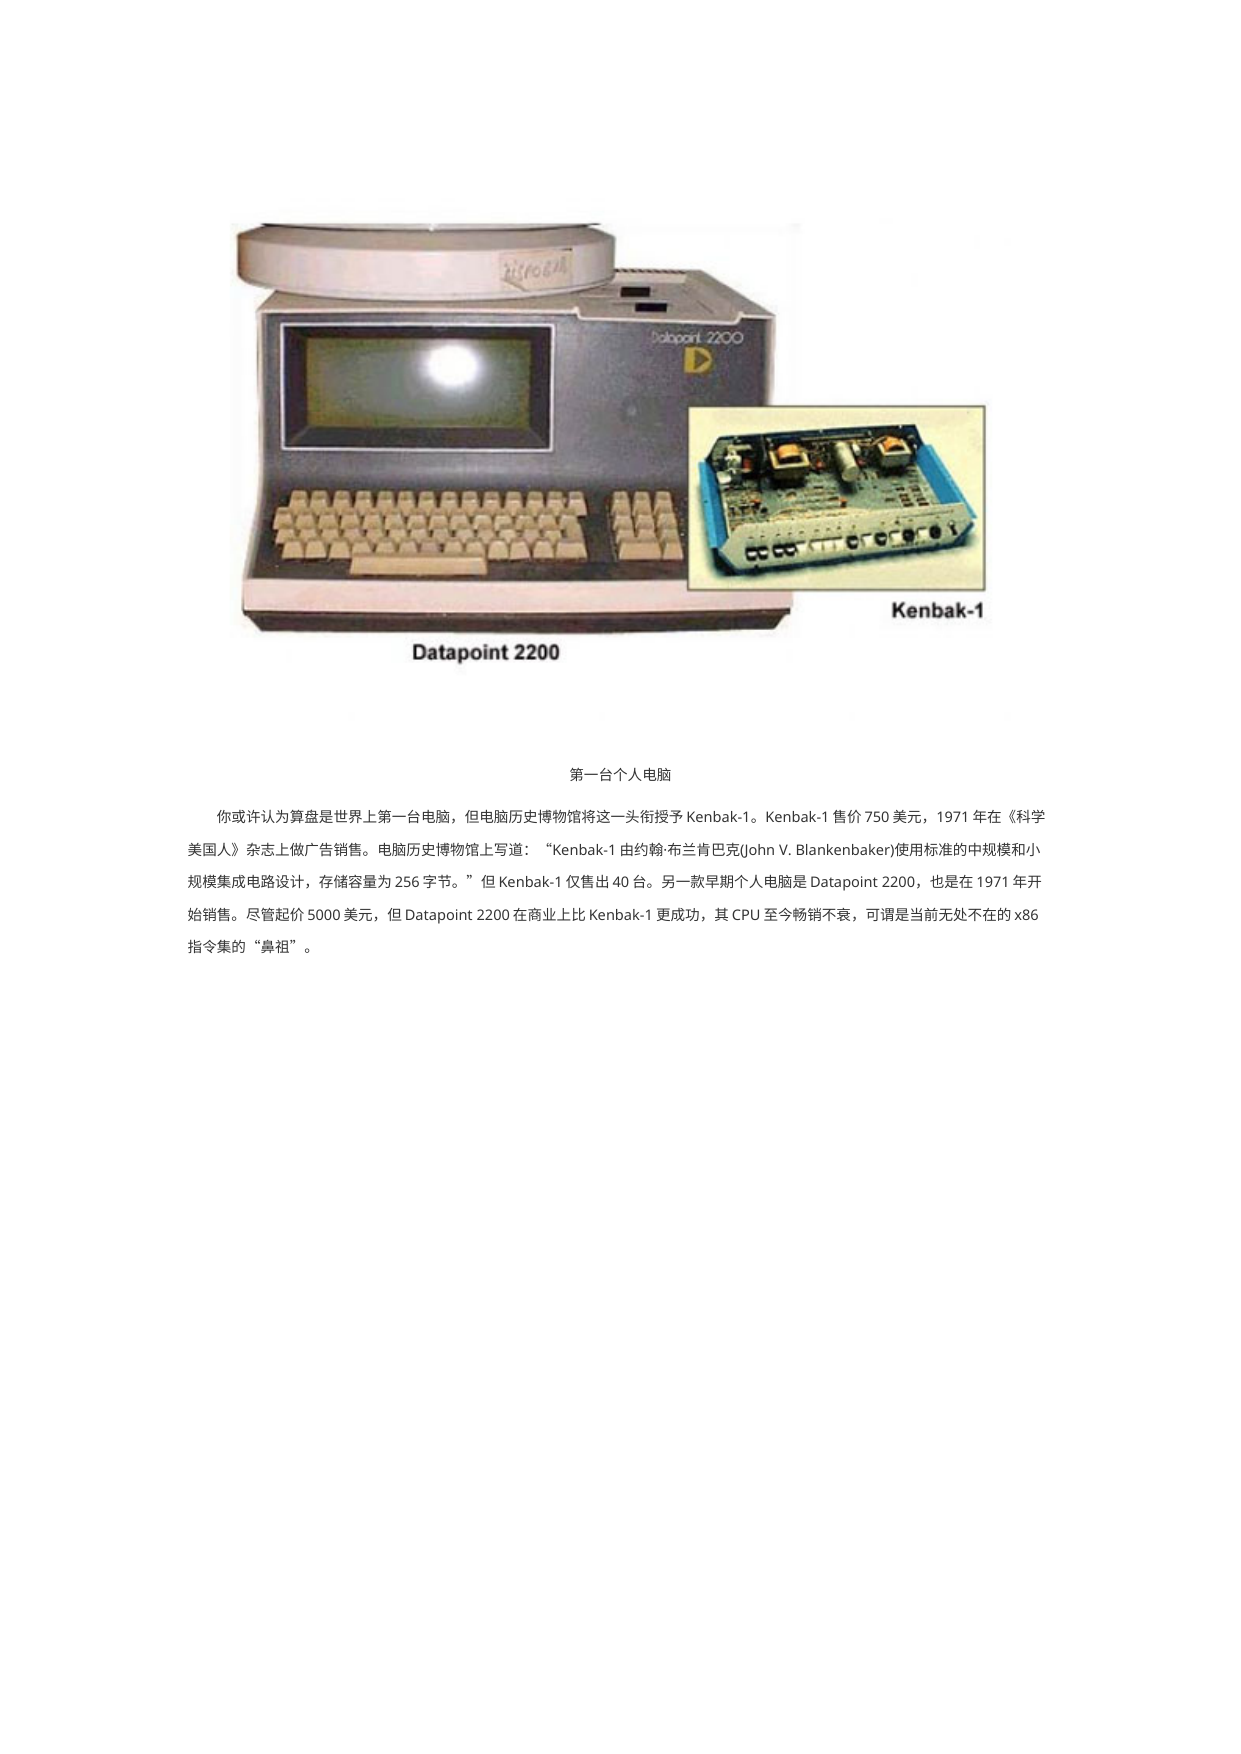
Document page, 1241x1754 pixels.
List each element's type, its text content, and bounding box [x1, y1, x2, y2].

text 你或许认为算盘是世界上第一台电脑，但电脑历史博物馆将这一头衔授予Kenbak-1。Kenbak-1售价750美元，1971年在《科学美国人》杂志上做广告销售。电脑历史博物馆上写道：“Kenbak-1由约翰·布兰肯巴克(John V. Blankenbaker)使用标准的中规模和小规模集成电路设计，存储容量为256字节。”但Kenbak-1仅售出40台。另一款早期个人电脑是Datapoint 2200，也是在1971年开始销售。尽管起价5000美元，但Datapoint 2200在商业上比Kenbak-1更成功，其CPU至今畅销不衰，可谓是当前无处不在的x86指令集的“鼻祖”。 [187, 800, 1053, 963]
picture [229, 162, 1011, 721]
text 第一台个人电脑 [187, 757, 1053, 790]
